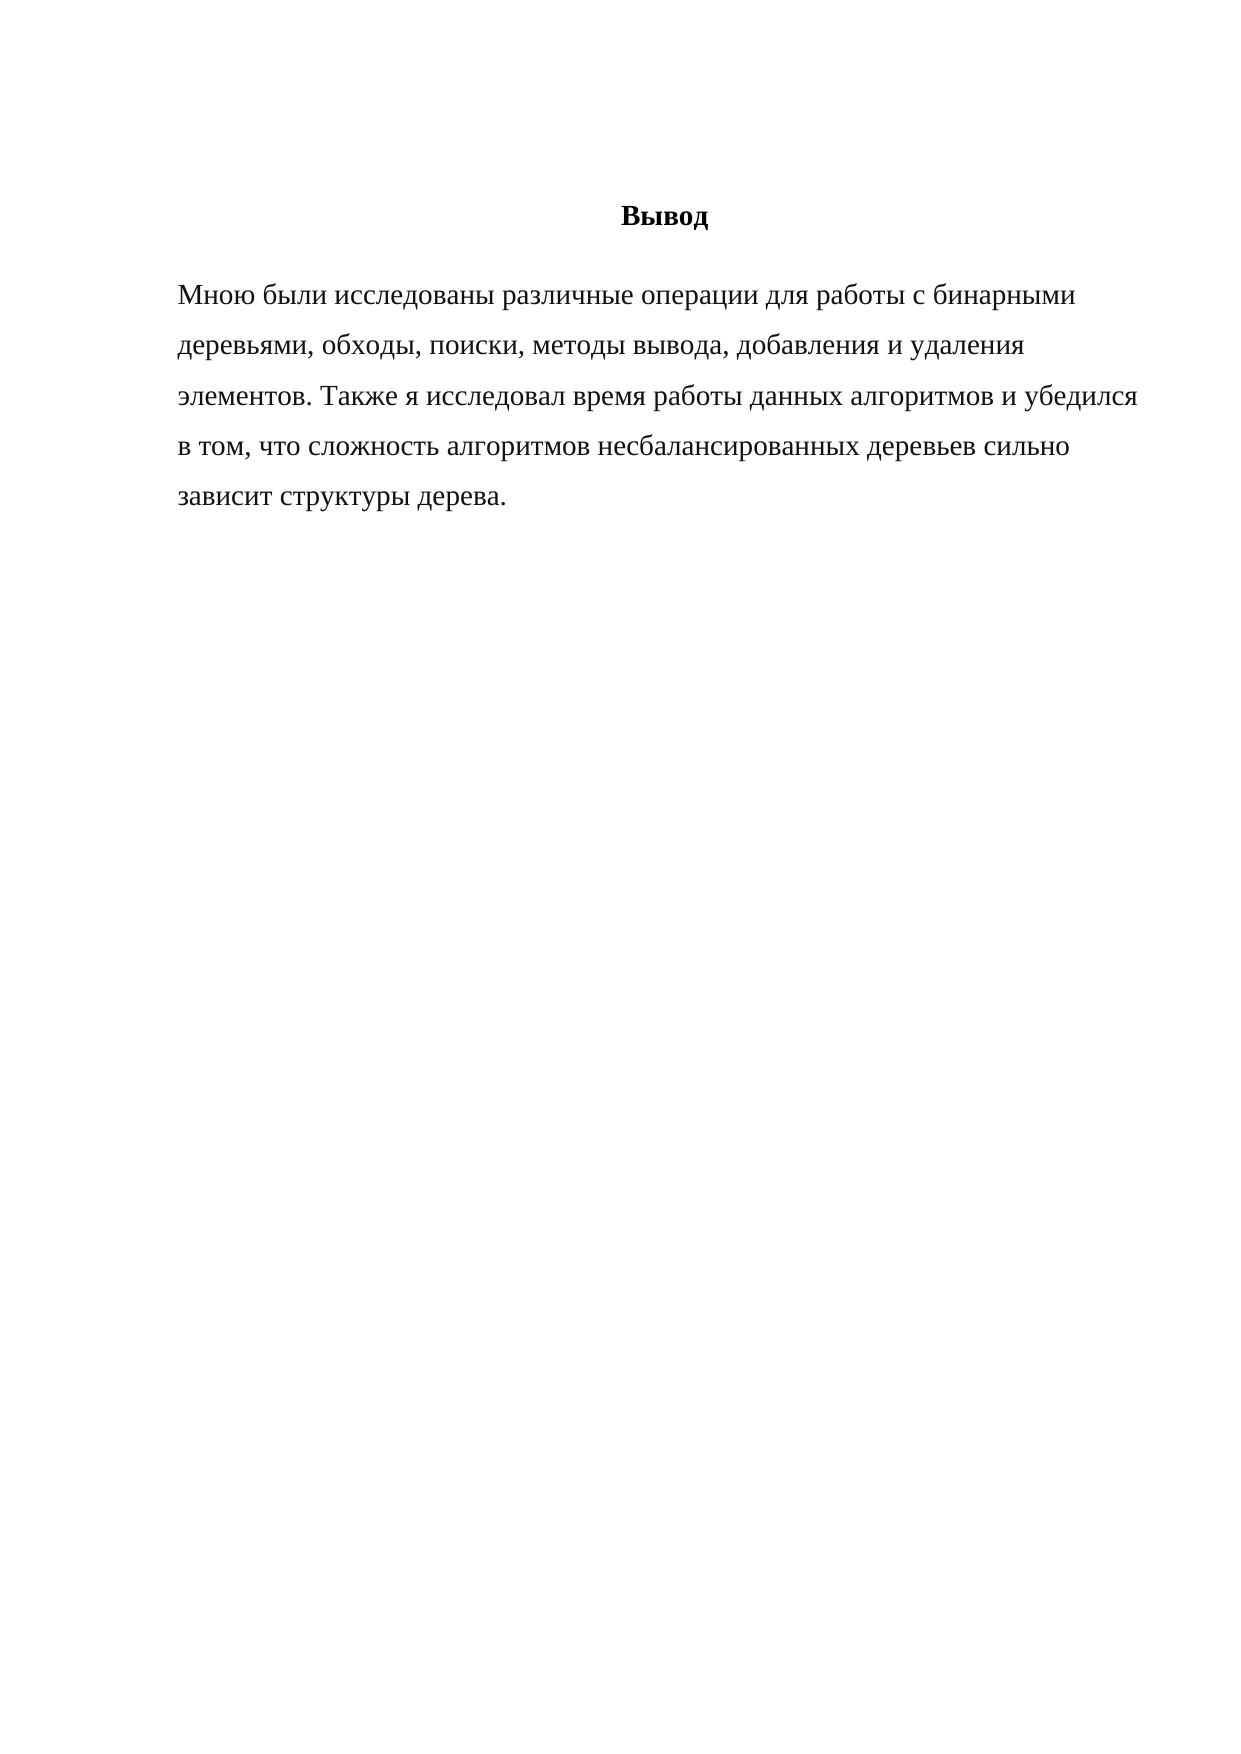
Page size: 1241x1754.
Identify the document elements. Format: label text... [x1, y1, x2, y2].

text Мною были исследованы различные операции для работы с бинарными деревьями, обходы, поиски, методы вывода, добавления и удаления элементов. Также я исследовал время работы данных алгоритмов и убедился в том, что сложность алгоритмов несбалансированных деревьев сильно зависит структуры дерева. [177, 436, 1152, 671]
text Вывод [177, 357, 1152, 390]
